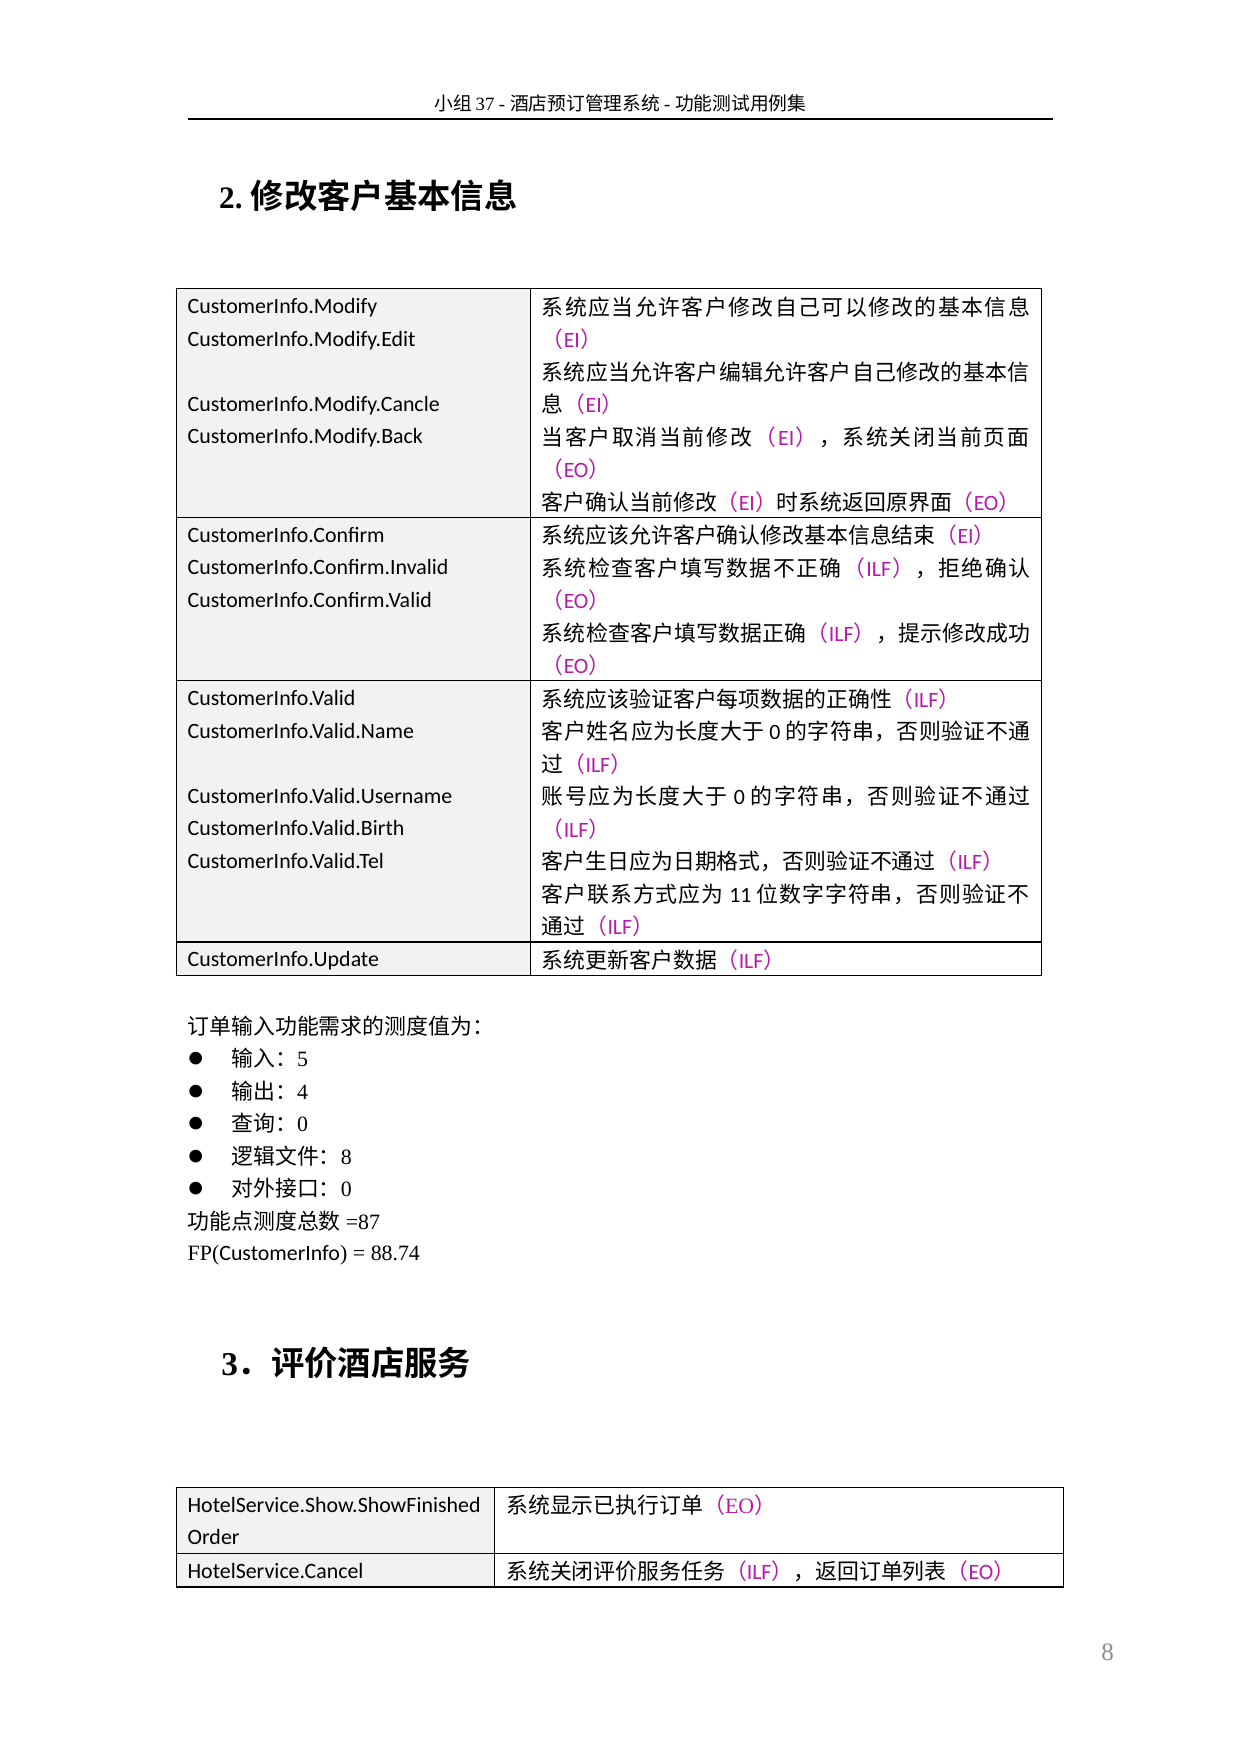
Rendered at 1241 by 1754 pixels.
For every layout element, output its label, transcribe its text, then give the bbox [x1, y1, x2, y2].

table_cell 系统应该允许客户确认修改基本信息结束（EI） 系统检查客户填写数据不正确（ILF），拒绝确认（EO） 系统检查客户填写数据正确（ILF），提示修改成功（EO） [531, 518, 1041, 680]
text 功能点测度总数 =87 [187, 1203, 1053, 1236]
table_header 系统应当允许客户修改自己可以修改的基本信息（EI） 系统应当允许客户编辑允许客户自己修改的基本信息（EI） 当客户取消当前修改（EI），系统关闭当前页面（EO） 客户确认当前修改（EI）时系统返回原界面（EO） [531, 289, 1041, 517]
list 查询：0 [187, 1106, 1053, 1138]
table_cell HotelService.Cancel [177, 1554, 494, 1586]
table_header HotelService.Show.ShowFinishedOrder [177, 1488, 494, 1553]
table_header CustomerInfo.Modify CustomerInfo.Modify.Edit CustomerInfo.Modify.Cancle CustomerInfo.Modify.Back [177, 289, 530, 517]
table_cell 系统应该验证客户每项数据的正确性（ILF） 客户姓名应为长度大于0的字符串，否则验证不通过（ILF） 账号应为长度大于0的字符串，否则验证不通过（ILF） 客户生日应为日期格式，否则验证不通过（ILF） 客户联系方式应为11位数字字符串，否则验证不通过（ILF） [531, 681, 1041, 941]
list 输入：5 [187, 1041, 1053, 1073]
text 订单输入功能需求的测度值为： [187, 1008, 1053, 1041]
table_cell CustomerInfo.Confirm CustomerInfo.Confirm.Invalid CustomerInfo.Confirm.Valid [177, 518, 530, 680]
table_cell 系统关闭评价服务任务（ILF），返回订单列表（EO） [495, 1554, 1063, 1586]
list 对外接口：0 [187, 1171, 1053, 1203]
list 输出：4 [187, 1073, 1053, 1106]
subtitle 3．评价酒店服务 [187, 1328, 1053, 1393]
subtitle 2. 修改客户基本信息 [187, 162, 1053, 227]
table_cell CustomerInfo.Valid CustomerInfo.Valid.Name CustomerInfo.Valid.Username CustomerInfo.Valid.Birth CustomerInfo.Valid.Tel [177, 681, 530, 941]
table_cell 系统更新客户数据（ILF） [531, 943, 1041, 975]
table_cell CustomerInfo.Update [177, 943, 530, 975]
table_header 系统显示已执行订单（EO） [495, 1488, 1063, 1553]
text FP(CustomerInfo) = 88.74 [187, 1236, 1053, 1268]
list 逻辑文件：8 [187, 1138, 1053, 1171]
